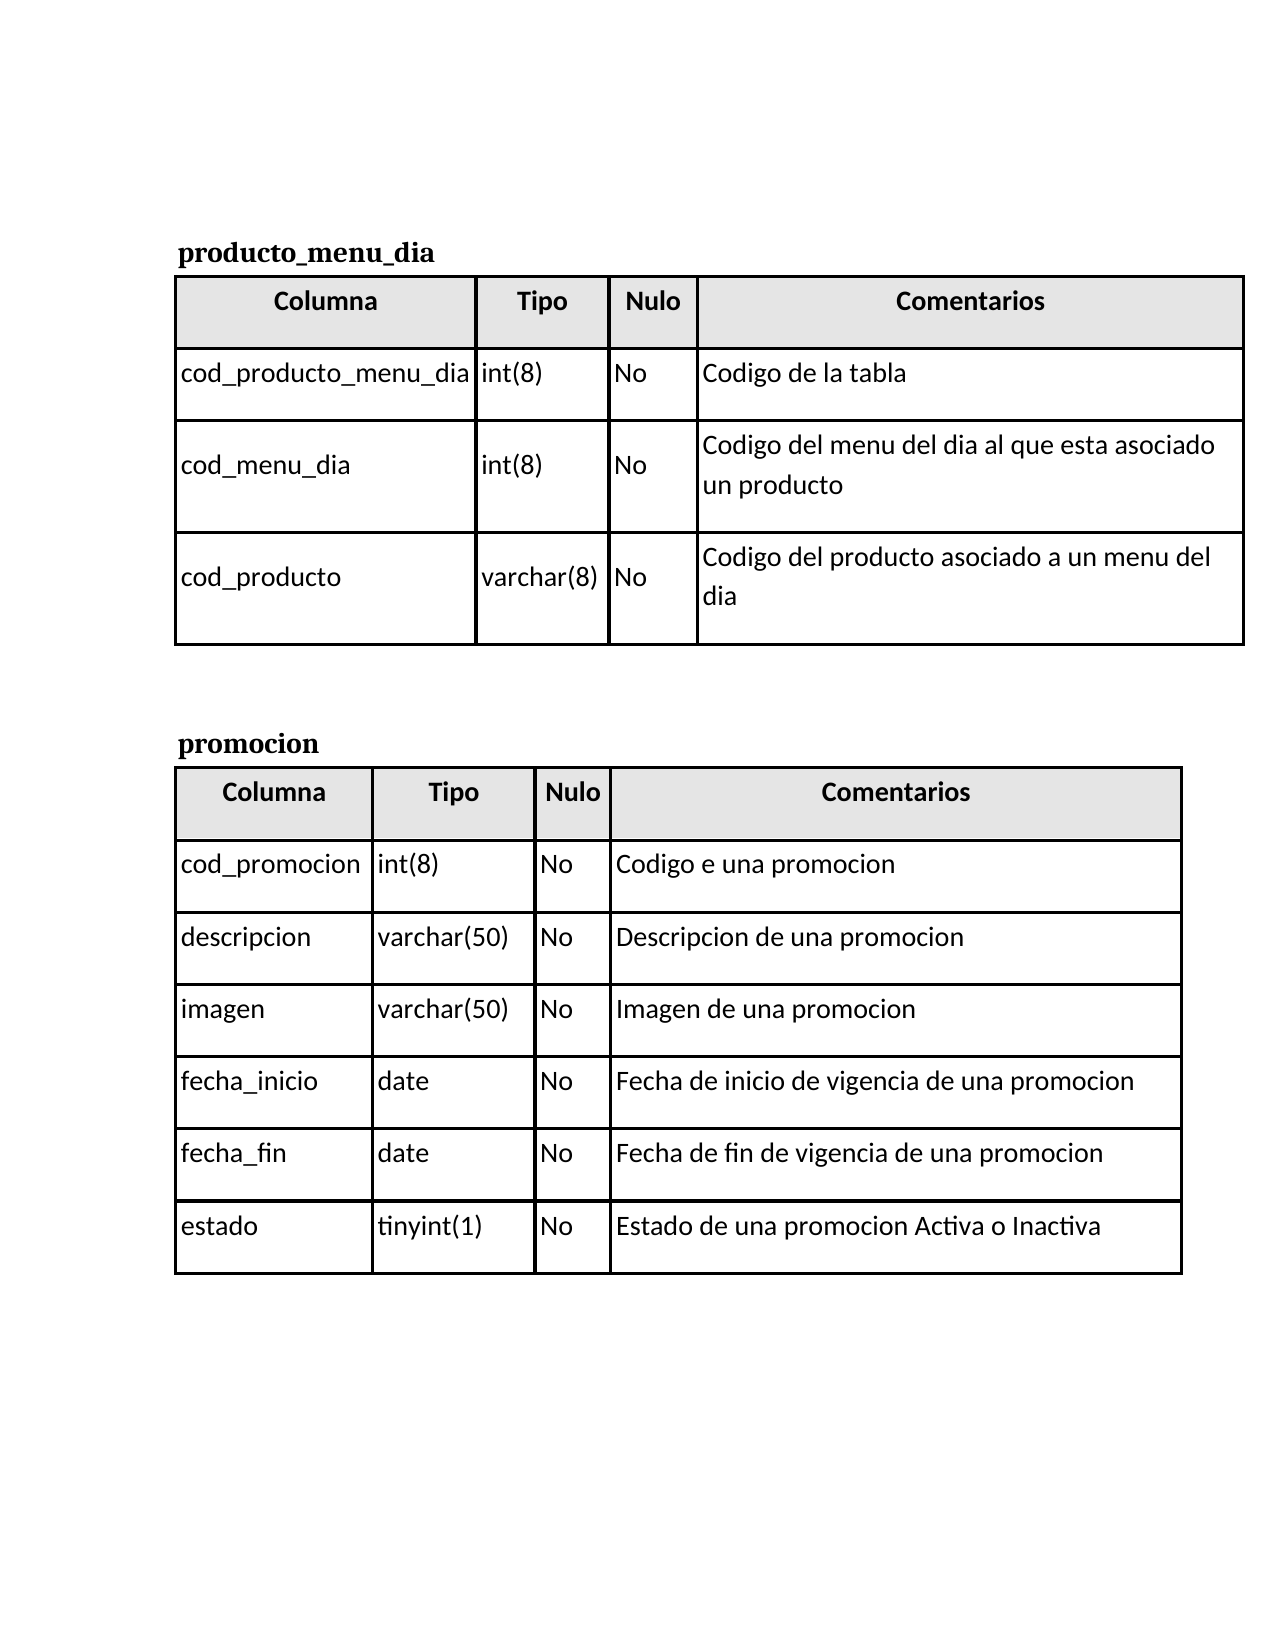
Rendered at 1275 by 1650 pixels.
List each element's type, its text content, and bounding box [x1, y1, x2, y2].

table_cell Fecha de inicio de vigencia de una promocion [612, 1058, 1180, 1127]
table_cell int(8) [374, 842, 533, 911]
subtitle producto_menu_dia [177, 236, 1098, 270]
table_cell cod_producto [177, 534, 474, 642]
table_cell Codigo e una promocion [612, 842, 1180, 911]
table_cell No [537, 986, 609, 1055]
table_cell No [537, 1058, 609, 1127]
table_cell fecha_fin [177, 1130, 371, 1199]
table_cell varchar(8) [478, 534, 607, 642]
table_cell descripcion [177, 914, 371, 983]
table_header Columna [177, 769, 371, 838]
table_cell date [374, 1130, 533, 1199]
table_cell varchar(50) [374, 986, 533, 1055]
table_header Nulo [611, 278, 696, 347]
table_header Comentarios [612, 769, 1180, 838]
table_cell Fecha de fin de vigencia de una promocion [612, 1130, 1180, 1199]
table_cell Descripcion de una promocion [612, 914, 1180, 983]
table_cell int(8) [478, 422, 607, 531]
table_cell estado [177, 1203, 371, 1272]
subtitle promocion [177, 728, 1098, 761]
table_cell No [537, 1130, 609, 1199]
table_cell cod_promocion [177, 842, 371, 911]
table_cell tinyint(1) [374, 1203, 533, 1272]
table_header Columna [177, 278, 474, 347]
table_cell No [611, 534, 696, 642]
table_cell Codigo del producto asociado a un menu del dia [699, 534, 1242, 642]
table_cell fecha_inicio [177, 1058, 371, 1127]
table_cell Codigo de la tabla [699, 350, 1242, 419]
table_cell int(8) [478, 350, 607, 419]
table_cell imagen [177, 986, 371, 1055]
table_cell Estado de una promocion Activa o Inactiva [612, 1203, 1180, 1272]
table_cell No [537, 914, 609, 983]
table_cell No [537, 842, 609, 911]
table_cell varchar(50) [374, 914, 533, 983]
table_cell Codigo del menu del dia al que esta asociado un producto [699, 422, 1242, 531]
table_cell Imagen de una promocion [612, 986, 1180, 1055]
table_header Comentarios [699, 278, 1242, 347]
table_header Nulo [537, 769, 609, 838]
table_cell cod_menu_dia [177, 422, 474, 531]
table_cell cod_producto_menu_dia [177, 350, 474, 419]
table_cell No [537, 1203, 609, 1272]
table_cell No [611, 350, 696, 419]
table_header Tipo [478, 278, 607, 347]
table_header Tipo [374, 769, 533, 838]
table_cell No [611, 422, 696, 531]
table_cell date [374, 1058, 533, 1127]
